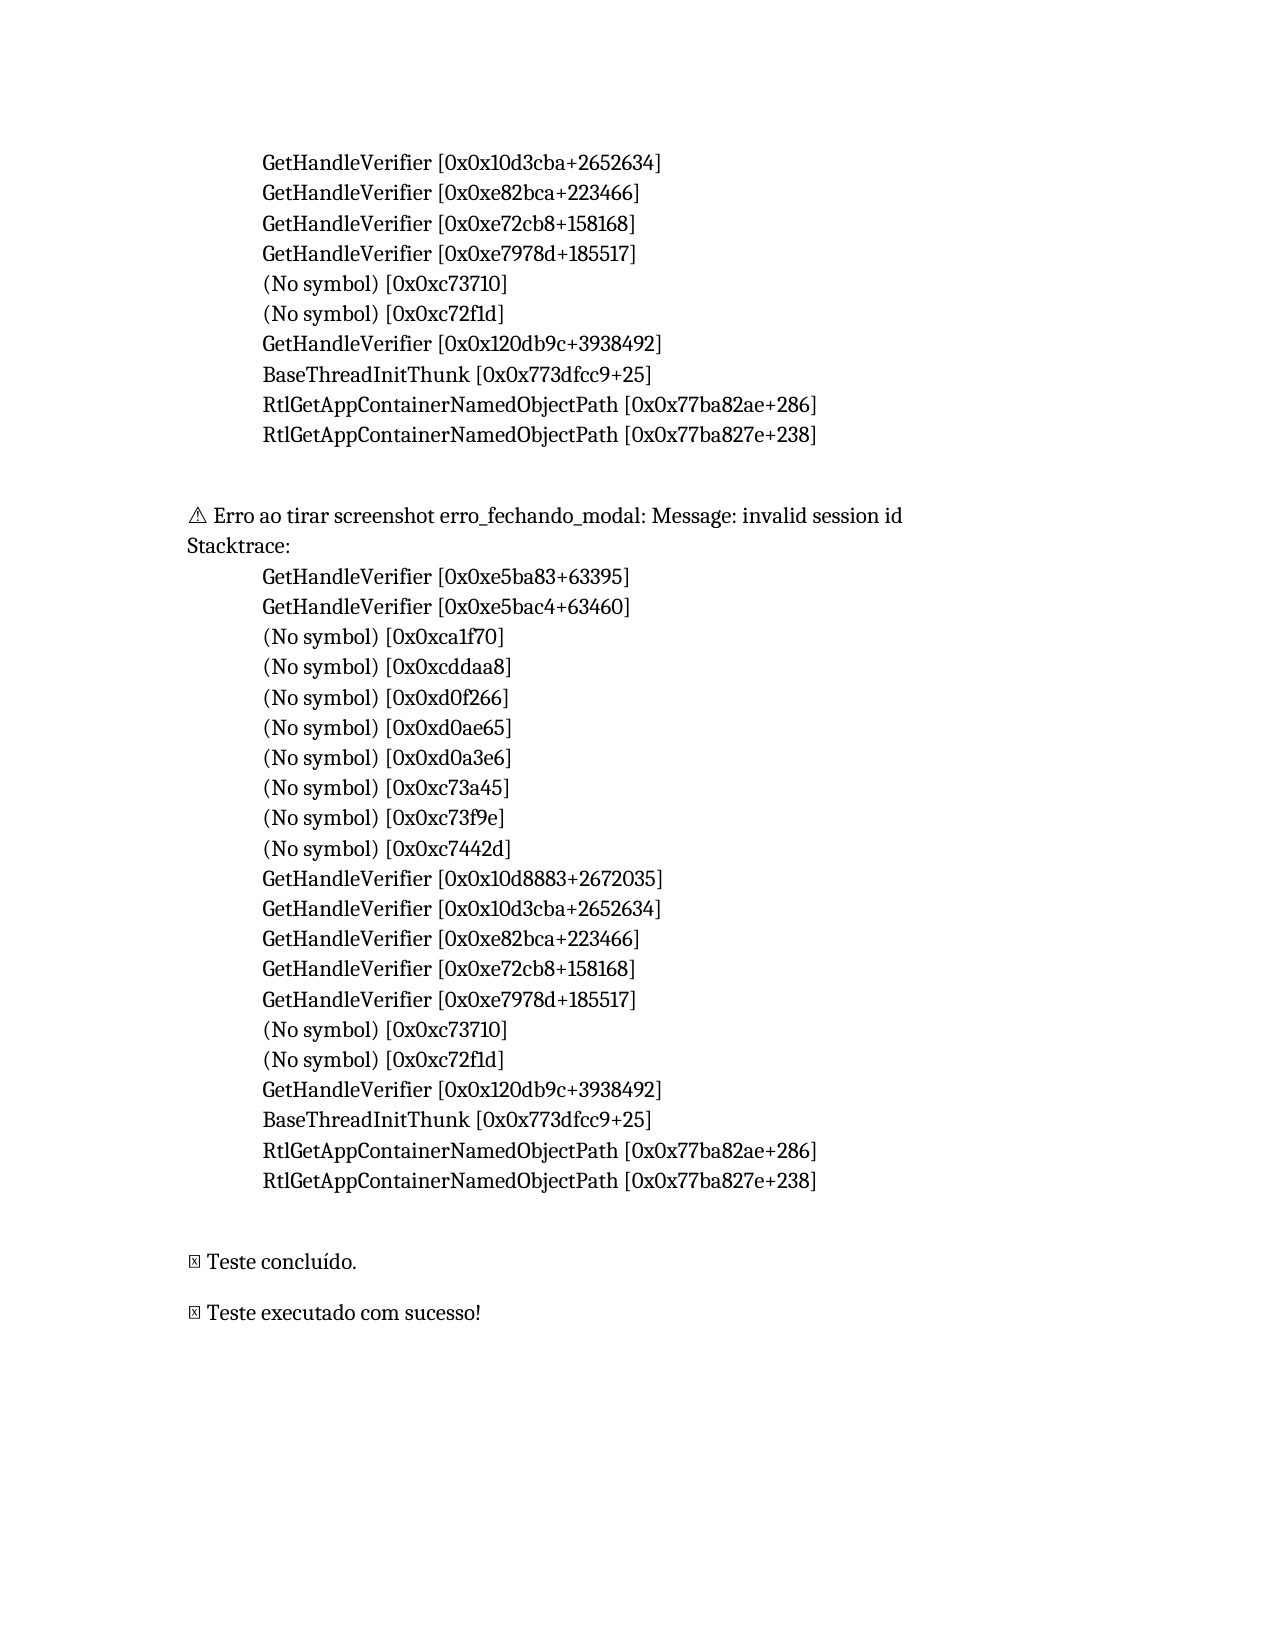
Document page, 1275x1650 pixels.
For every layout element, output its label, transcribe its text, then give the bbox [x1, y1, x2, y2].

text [187, 150, 1087, 478]
text ✅ Teste executado com sucesso! [187, 1300, 1087, 1326]
text ✅ Teste concluído. [187, 1249, 1087, 1275]
text ⚠️ Erro ao tirar screenshot erro_fechando_modal: Message: invalid session id Stacktrace: GetHandleVerifier [0x0xe5ba83+63395] GetHandleVerifier [0x0xe5bac4+63460] (No symbol) [0x0xca1f70] (No symbol) [0x0xcddaa8] (No symbol) [0x0xd0f266] (No symbol) [0x0xd0ae65] (No symbol) [0x0xd0a3e6] (No symbol) [0x0xc73a45] (No symbol) [0x0xc73f9e] (No symbol) [0x0xc7442d] GetHandleVerifier [0x0x10d8883+2672035] GetHandleVerifier [0x0x10d3cba+2652634] GetHandleVerifier [0x0xe82bca+223466] GetHandleVerifier [0x0xe72cb8+158168] GetHandleVerifier [0x0xe7978d+185517] (No symbol) [0x0xc73710] (No symbol) [0x0xc72f1d] GetHandleVerifier [0x0x120db9c+3938492] BaseThreadInitThunk [0x0x773dfcc9+25] RtlGetAppContainerNamedObjectPath [0x0x77ba82ae+286] RtlGetAppContainerNamedObjectPath [0x0x77ba827e+238] [187, 503, 1087, 1224]
